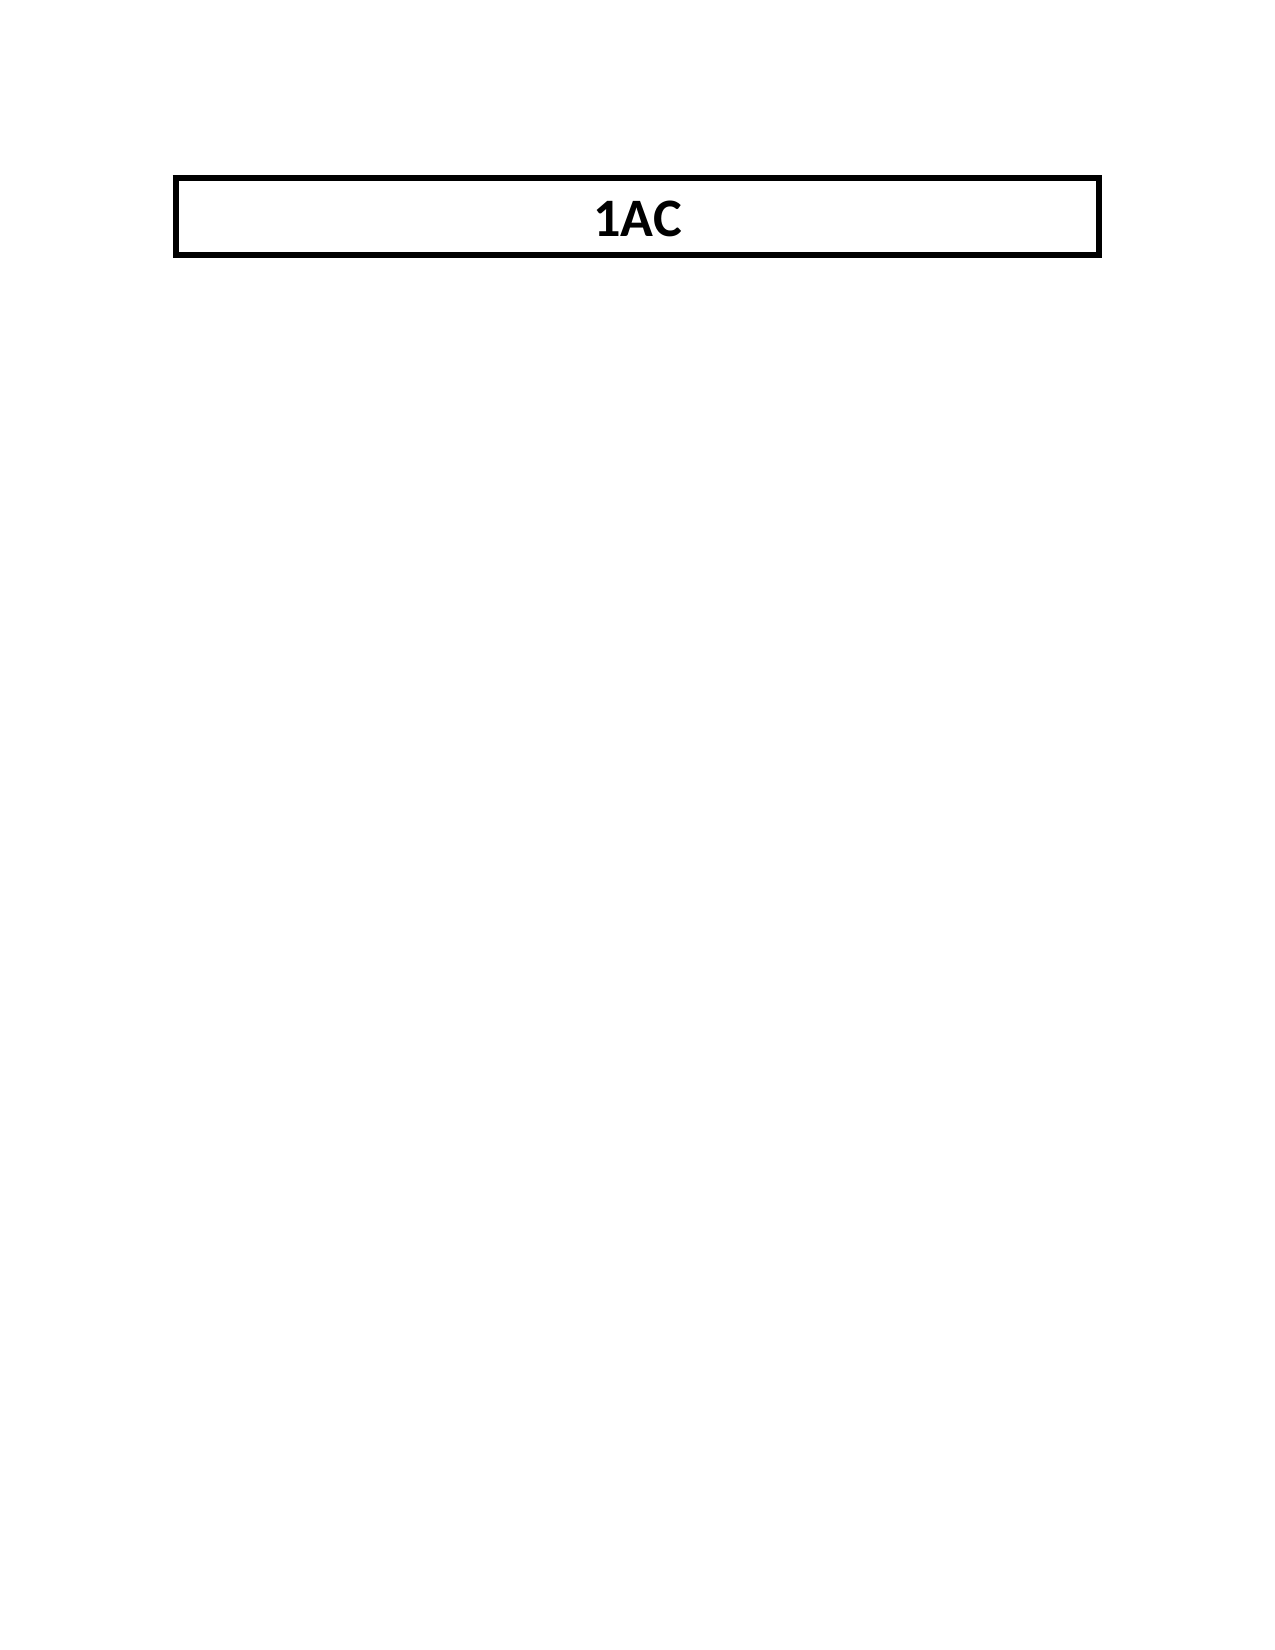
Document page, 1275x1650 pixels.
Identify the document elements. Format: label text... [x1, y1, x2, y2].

subtitle 1AC [179, 181, 1096, 252]
